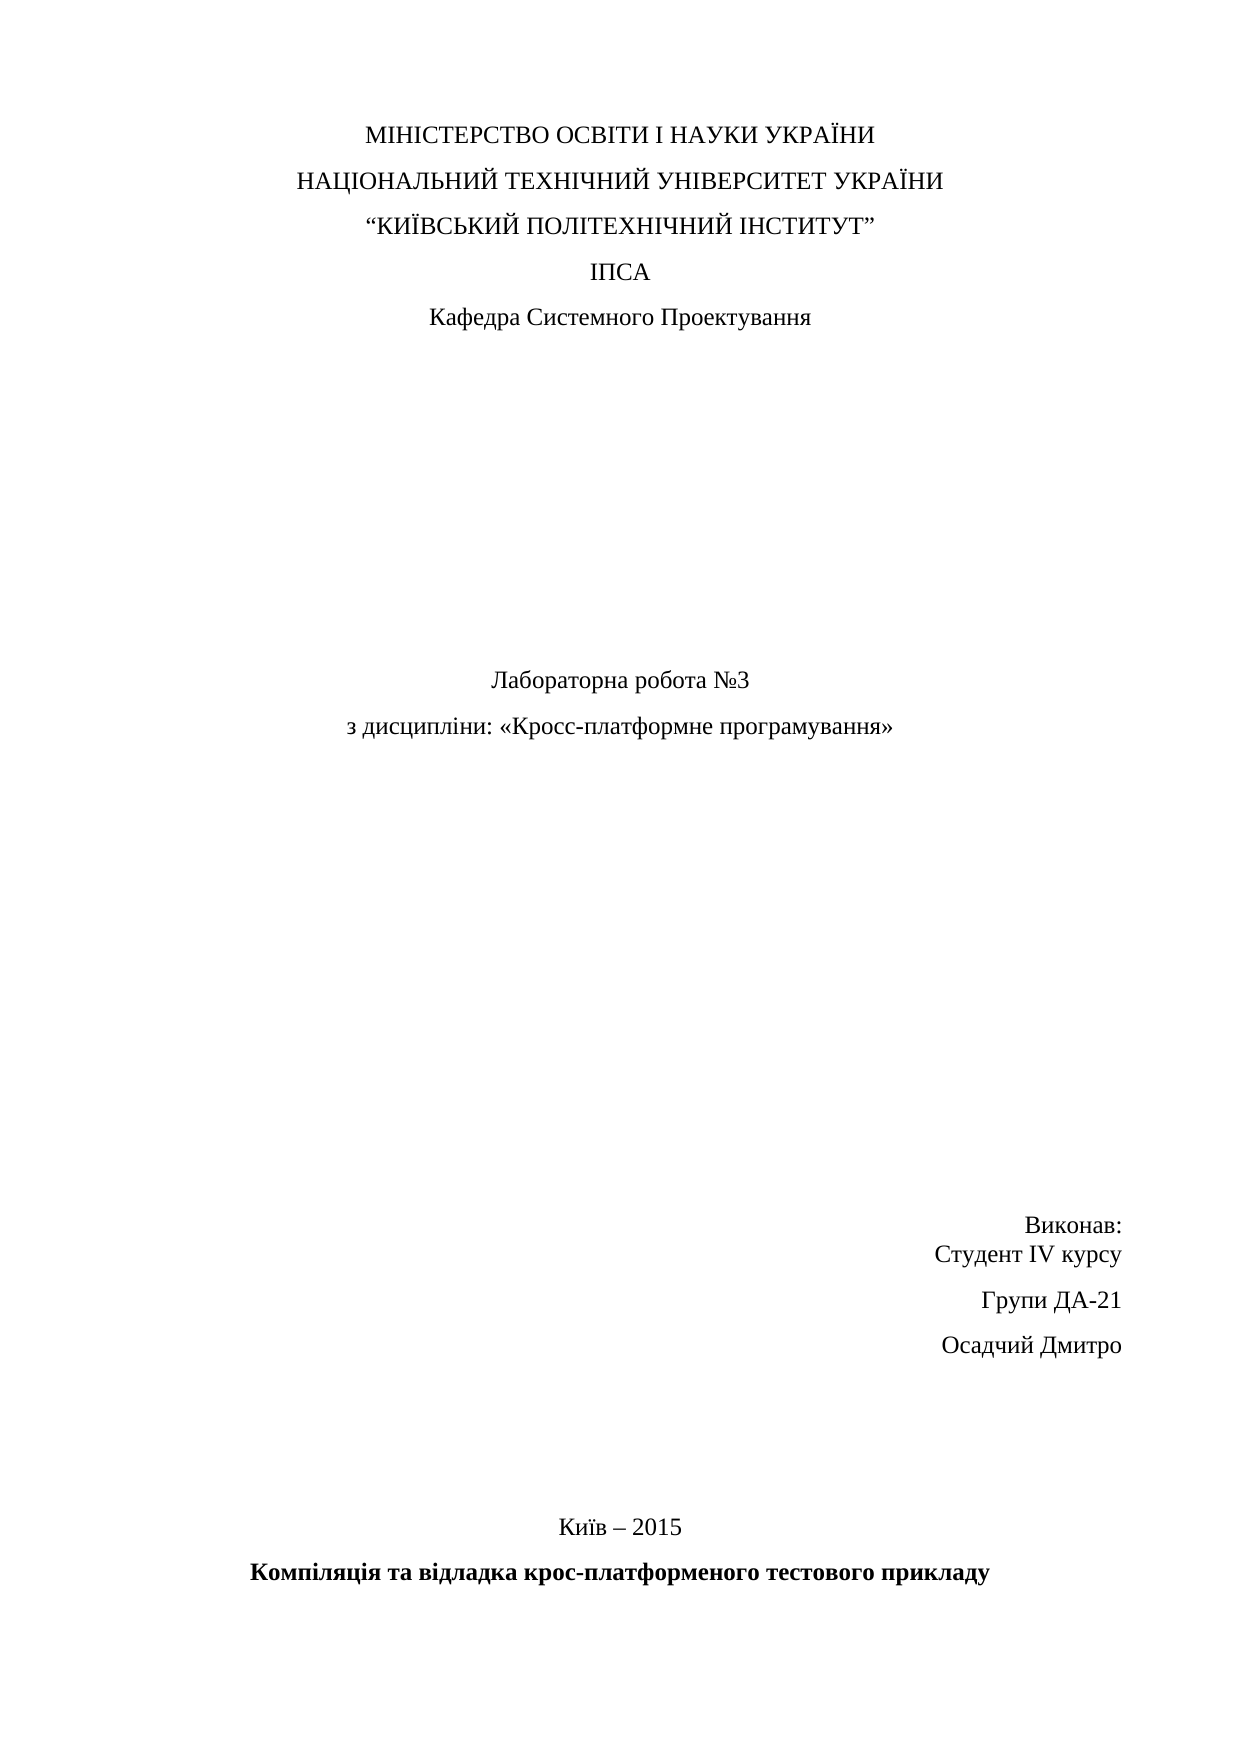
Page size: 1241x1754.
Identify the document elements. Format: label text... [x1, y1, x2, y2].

text МІНІСТЕРСТВО ОСВІТИ І НАУКИ УКРАЇНИ [118, 121, 1122, 149]
text з дисципліни: «Кросс-платформне програмування» [118, 711, 1122, 740]
text Осадчий Дмитро [118, 1330, 1122, 1359]
text ІПСА [118, 257, 1122, 286]
text “КИЇВСЬКИЙ ПОЛІТЕХНІЧНИЙ ІНСТИТУТ” [118, 211, 1122, 240]
text Компіляція та відладка крос-платформеного тестового прикладу [118, 1557, 1122, 1586]
text Кафедра Системного Проектування [118, 302, 1122, 331]
text Лабораторна робота №3 [118, 666, 1122, 694]
text Групи ДА-21 [118, 1285, 1122, 1313]
text Київ – 2015 [118, 1512, 1122, 1541]
text Виконав: Студент ІV курсу [118, 1211, 1122, 1268]
text НАЦІОНАЛЬНИЙ ТЕХНІЧНИЙ УНІВЕРСИТЕТ УКРАЇНИ [118, 166, 1122, 195]
